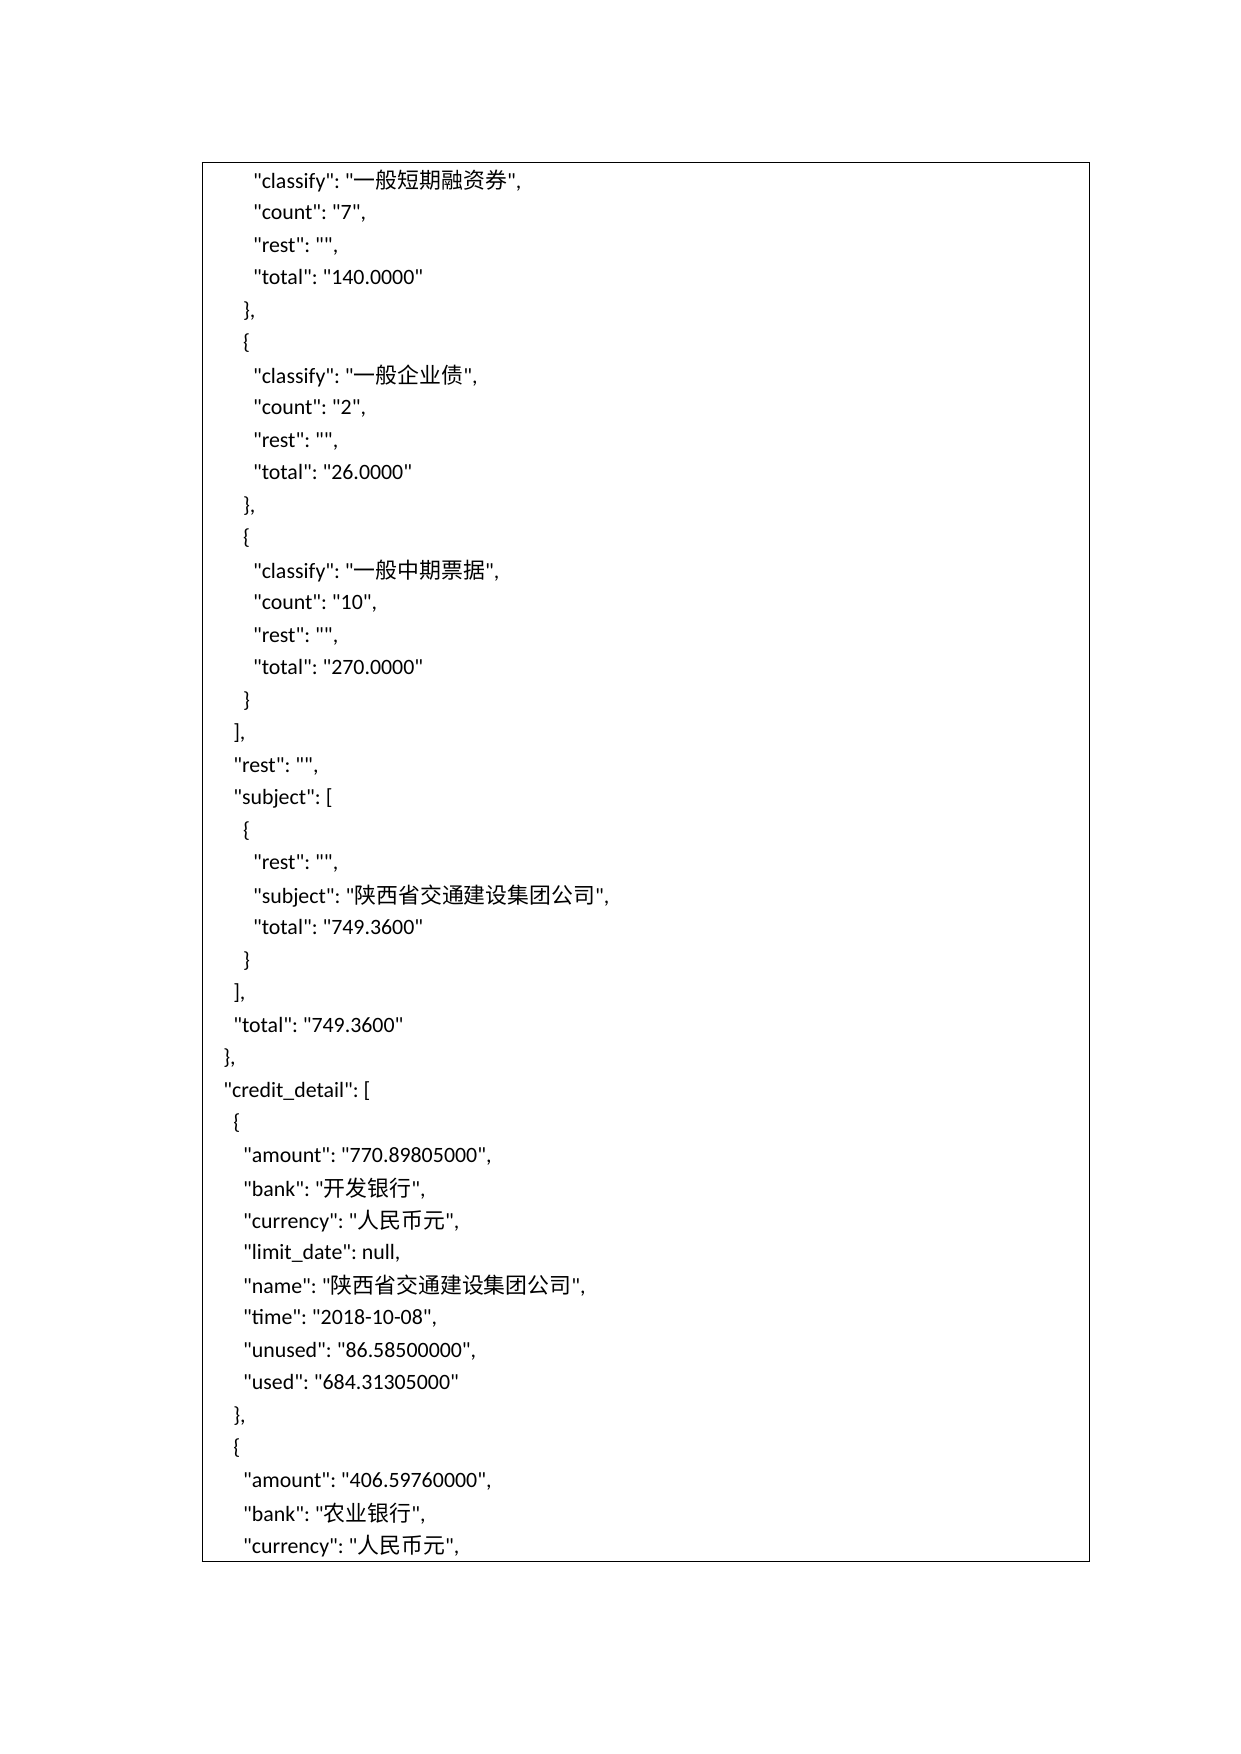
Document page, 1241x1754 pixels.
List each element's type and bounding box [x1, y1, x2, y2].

table_cell [203, 163, 1089, 1561]
